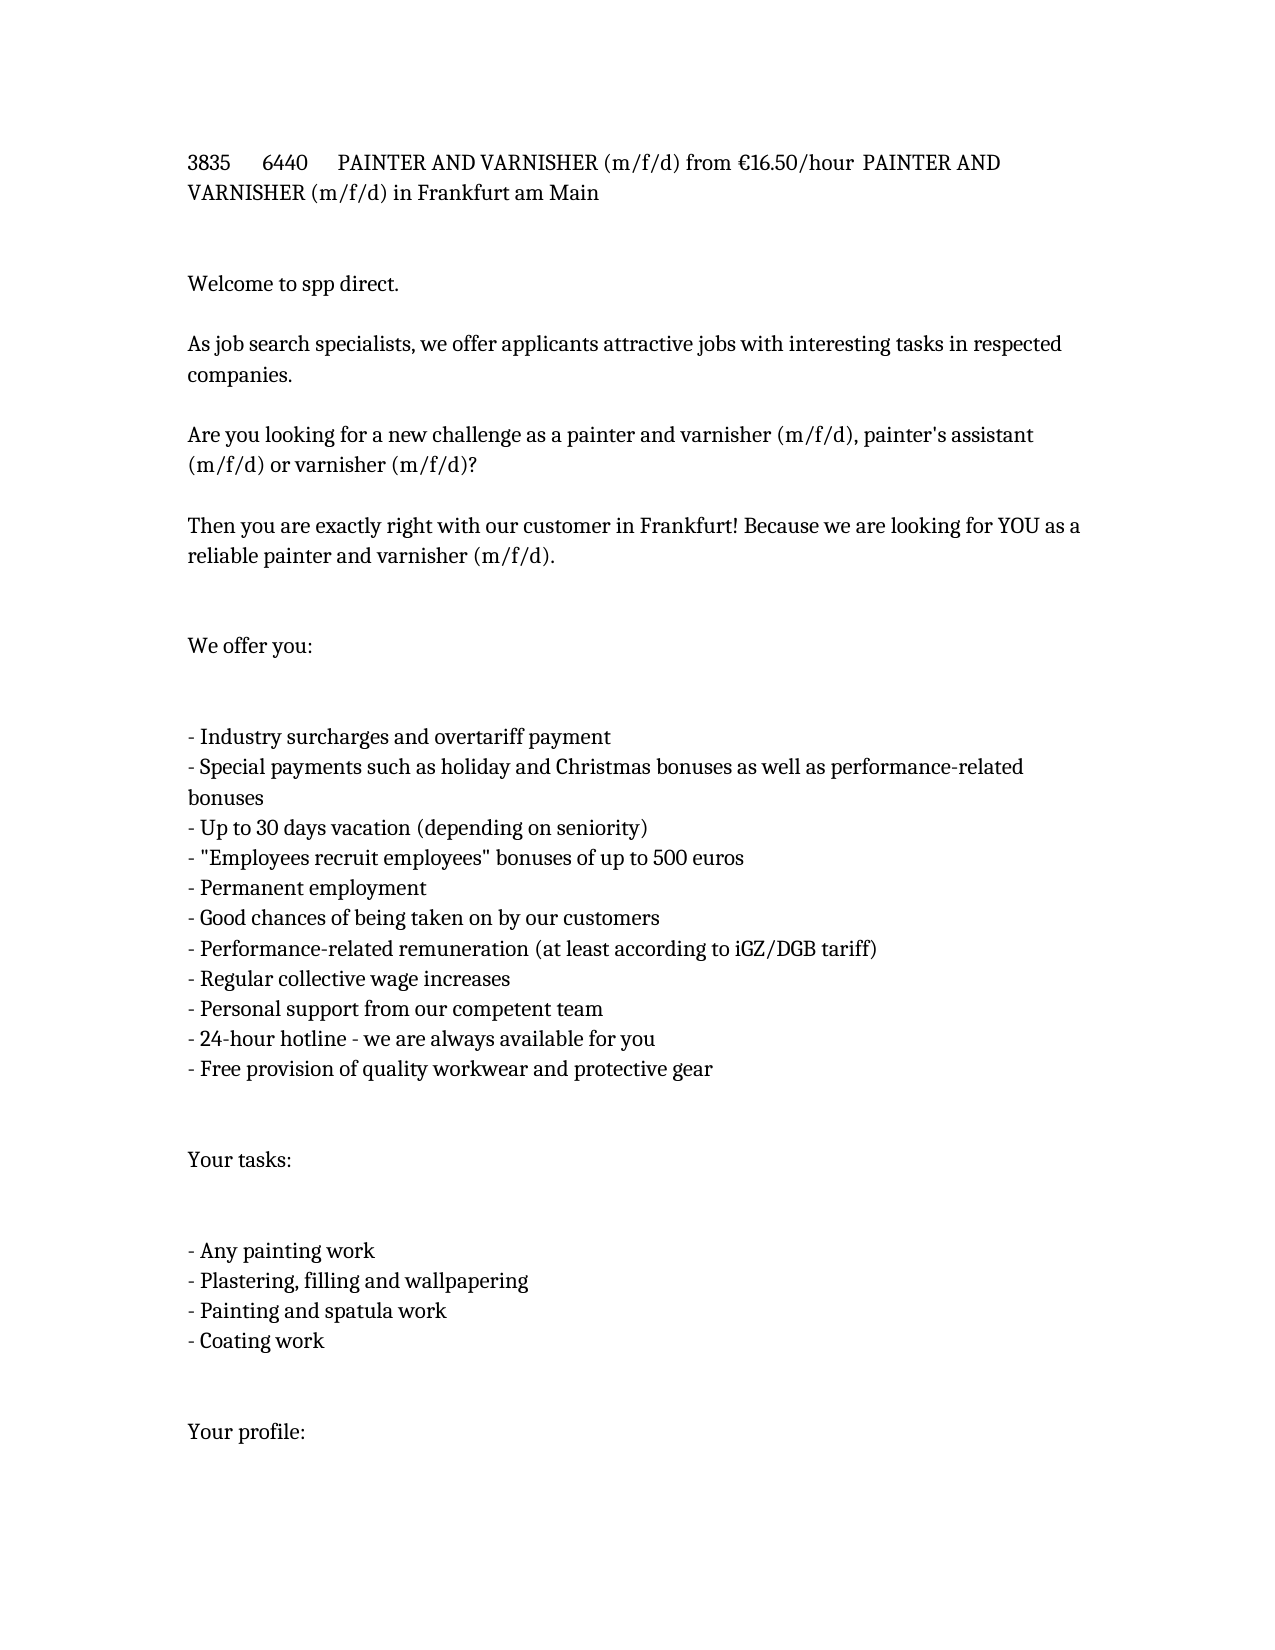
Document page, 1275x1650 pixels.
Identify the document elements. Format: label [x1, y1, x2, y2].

text [187, 150, 1087, 1475]
